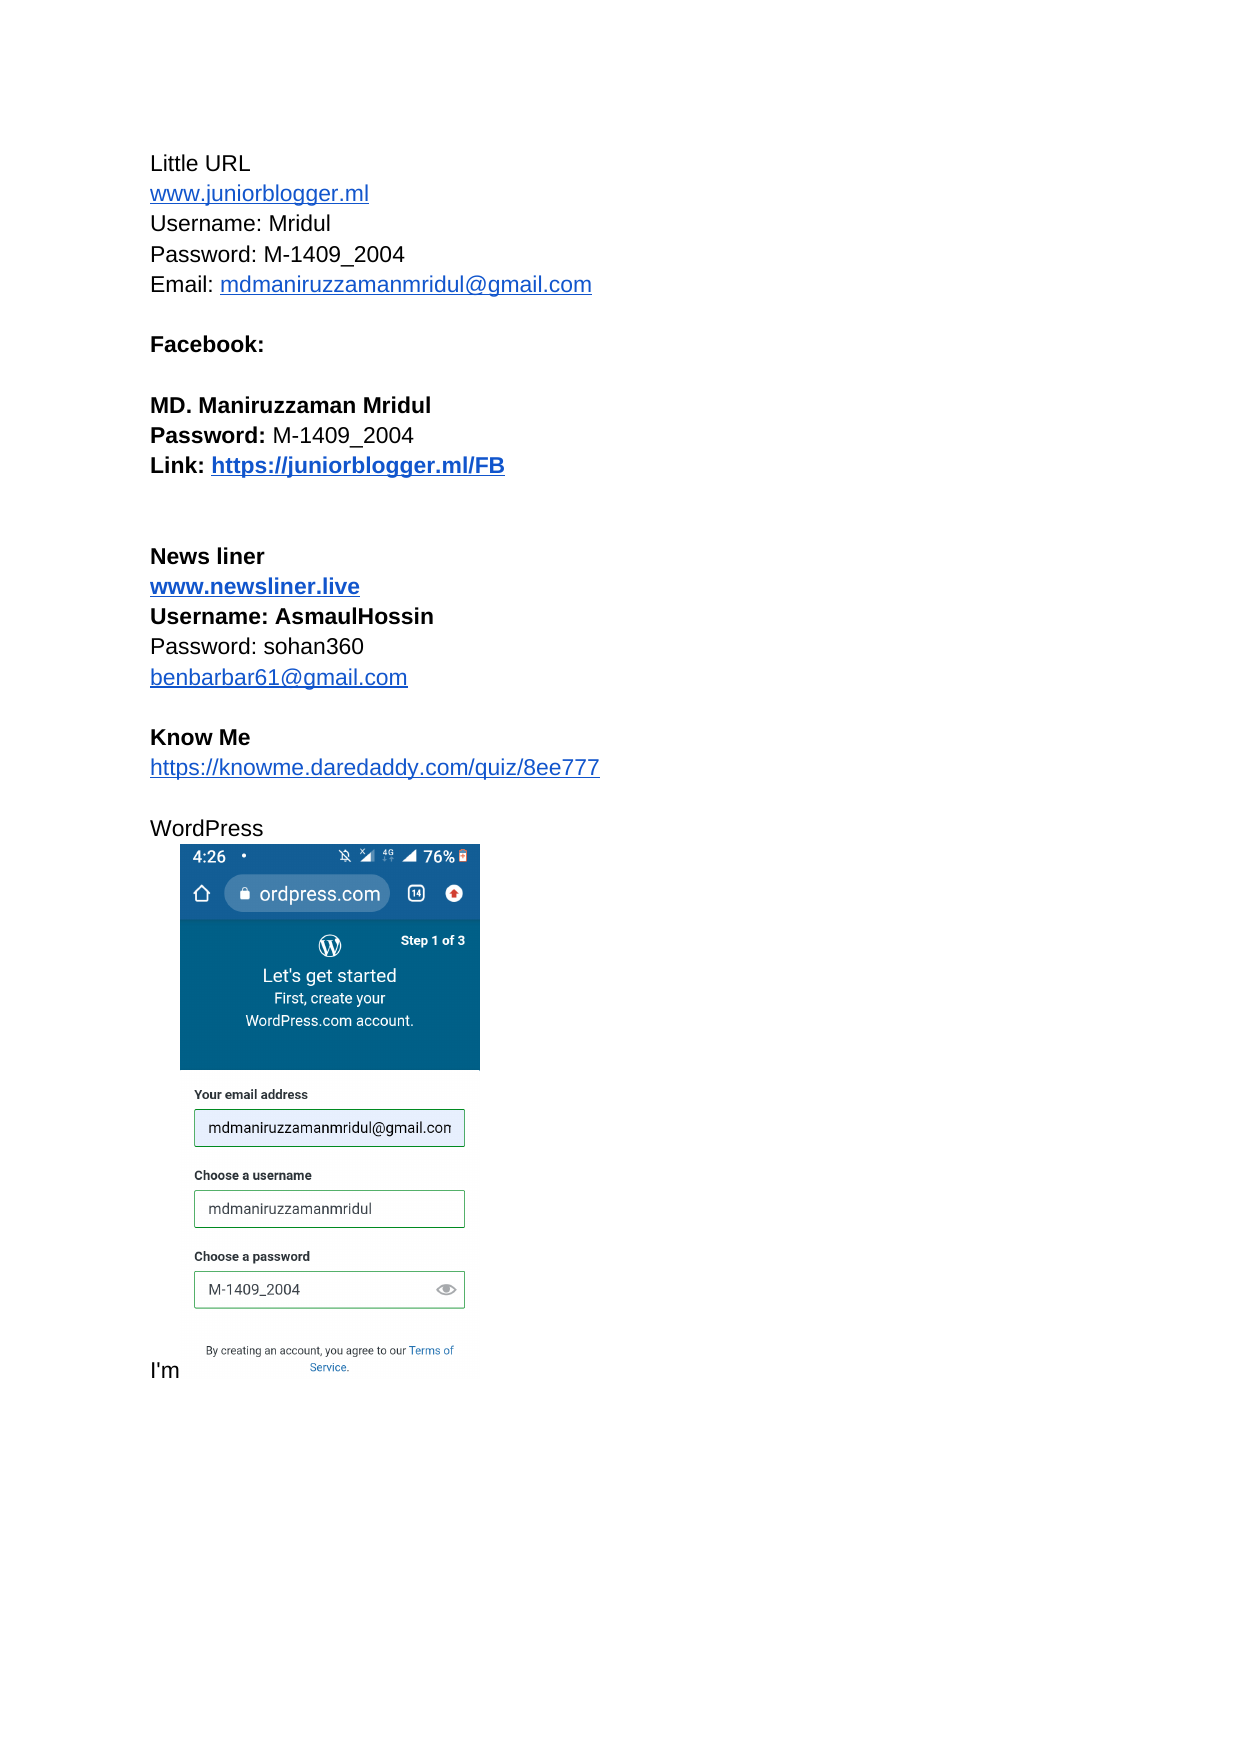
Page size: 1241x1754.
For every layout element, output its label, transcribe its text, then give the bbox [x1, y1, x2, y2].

picture [336, 938, 341, 947]
picture [414, 939, 423, 947]
text News liner [150, 543, 1090, 569]
text I'm [150, 845, 1090, 1383]
text Facebook: [150, 331, 1090, 358]
text Know Me [150, 724, 1090, 750]
text Password: M-1409_2004 [150, 241, 1090, 267]
picture [320, 941, 328, 956]
picture [329, 941, 336, 956]
text Email: mdmaniruzzamanmridul@gmail.com [150, 271, 1090, 297]
picture [180, 844, 480, 919]
text Password: M-1409_2004 [150, 422, 1090, 448]
text Username: AsmaulHossin [150, 603, 1090, 629]
text www.juniorblogger.ml [150, 180, 1090, 207]
text https://knowme.daredaddy.com/quiz/8ee777 [150, 754, 1090, 781]
text WordPress [150, 814, 1090, 841]
text Username: Mridul [150, 210, 1090, 237]
picture [180, 1071, 480, 1379]
text www.newsliner.live [150, 573, 1090, 599]
text Link: https://juniorblogger.ml/FB [150, 452, 1090, 478]
text Password: sohan360 [150, 633, 1090, 660]
text benbarbar61@gmail.com [150, 663, 1090, 690]
text Little URL [150, 150, 1090, 176]
text MD. Maniruzzaman Mridul [150, 392, 1090, 418]
